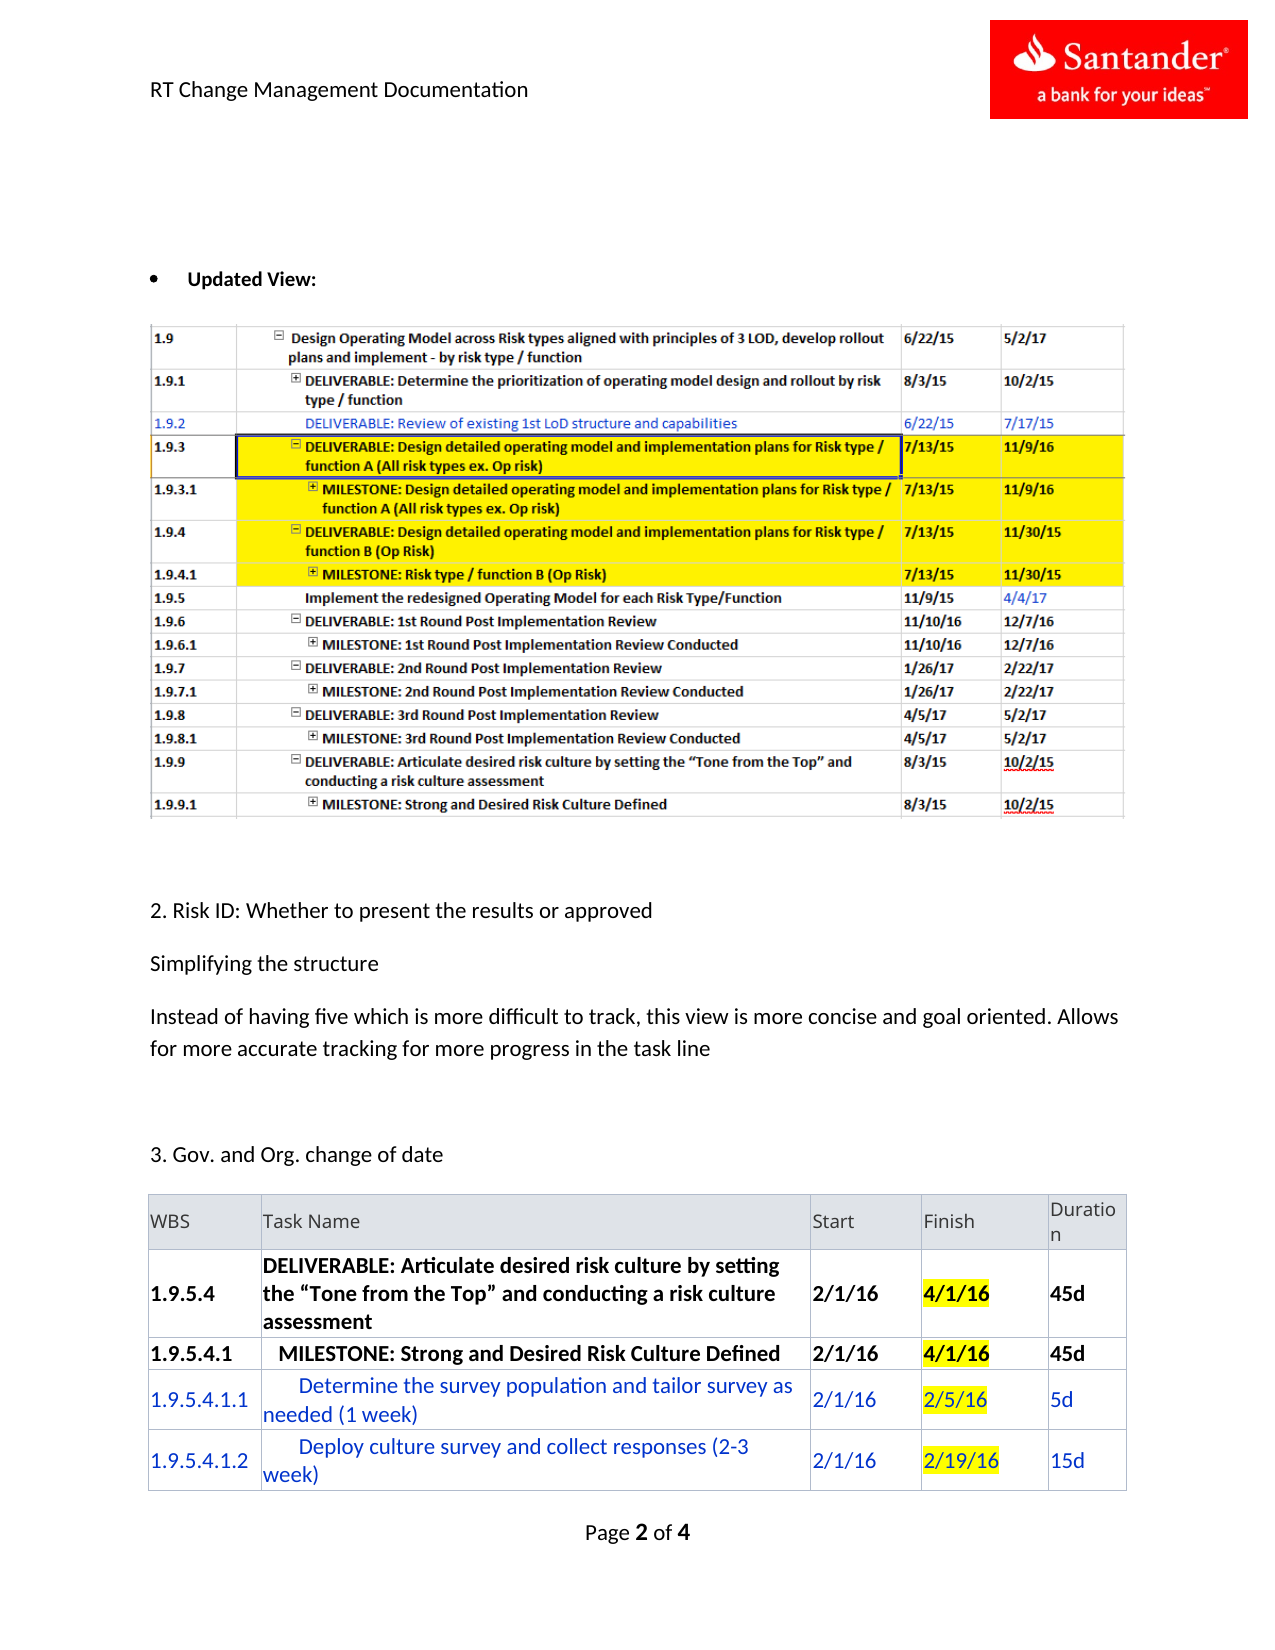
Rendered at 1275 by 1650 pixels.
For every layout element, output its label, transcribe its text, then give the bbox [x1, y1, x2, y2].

table_cell 2/5/16 [922, 1370, 1048, 1429]
text 3. Gov. and Org. change of date [150, 1140, 1125, 1168]
table_cell 2/1/16 [811, 1430, 921, 1489]
table_cell 15d [1049, 1430, 1126, 1489]
table_cell Determine the survey population and tailor survey as needed (1 week) [262, 1370, 810, 1429]
table_cell 2/1/16 [811, 1370, 921, 1429]
text Simplifying the structure [150, 949, 1125, 977]
text Instead of having five which is more difficult to track, this view is more concise and goal oriented. Allows for more accurate tracking for more progress in the task line [150, 1002, 1125, 1062]
table_cell 1.9.5.4.1 [149, 1338, 261, 1369]
table_cell 2/1/16 [811, 1250, 921, 1337]
table_header WBS [149, 1195, 261, 1249]
table_cell Deploy culture survey and collect responses (2-3 week) [262, 1430, 810, 1489]
table_header Finish [922, 1195, 1048, 1249]
table_header Task Name [262, 1195, 810, 1249]
table_cell 45d [1049, 1250, 1126, 1337]
picture [988, 20, 1248, 118]
table_header Duration [1049, 1195, 1126, 1249]
table_cell 2/19/16 [922, 1430, 1048, 1489]
table_cell 1.9.5.4.1.2 [149, 1430, 261, 1489]
list Updated View: [150, 266, 1125, 291]
table_cell 45d [1049, 1338, 1126, 1369]
table_cell 1.9.5.4 [149, 1250, 261, 1337]
text 2. Risk ID: Whether to present the results or approved [150, 896, 1125, 924]
table_header Start [811, 1195, 921, 1249]
table_cell MILESTONE: Strong and Desired Risk Culture Defined [262, 1338, 810, 1369]
picture [150, 324, 1125, 819]
table_cell 1.9.5.4.1.1 [149, 1370, 261, 1429]
table_cell DELIVERABLE: Articulate desired risk culture by setting the “Tone from the Top” and conducting a risk culture assessment [262, 1250, 810, 1337]
table_cell 4/1/16 [922, 1250, 1048, 1337]
table_cell 2/1/16 [811, 1338, 921, 1369]
table_cell 4/1/16 [922, 1338, 1048, 1369]
table_cell 5d [1049, 1370, 1126, 1429]
